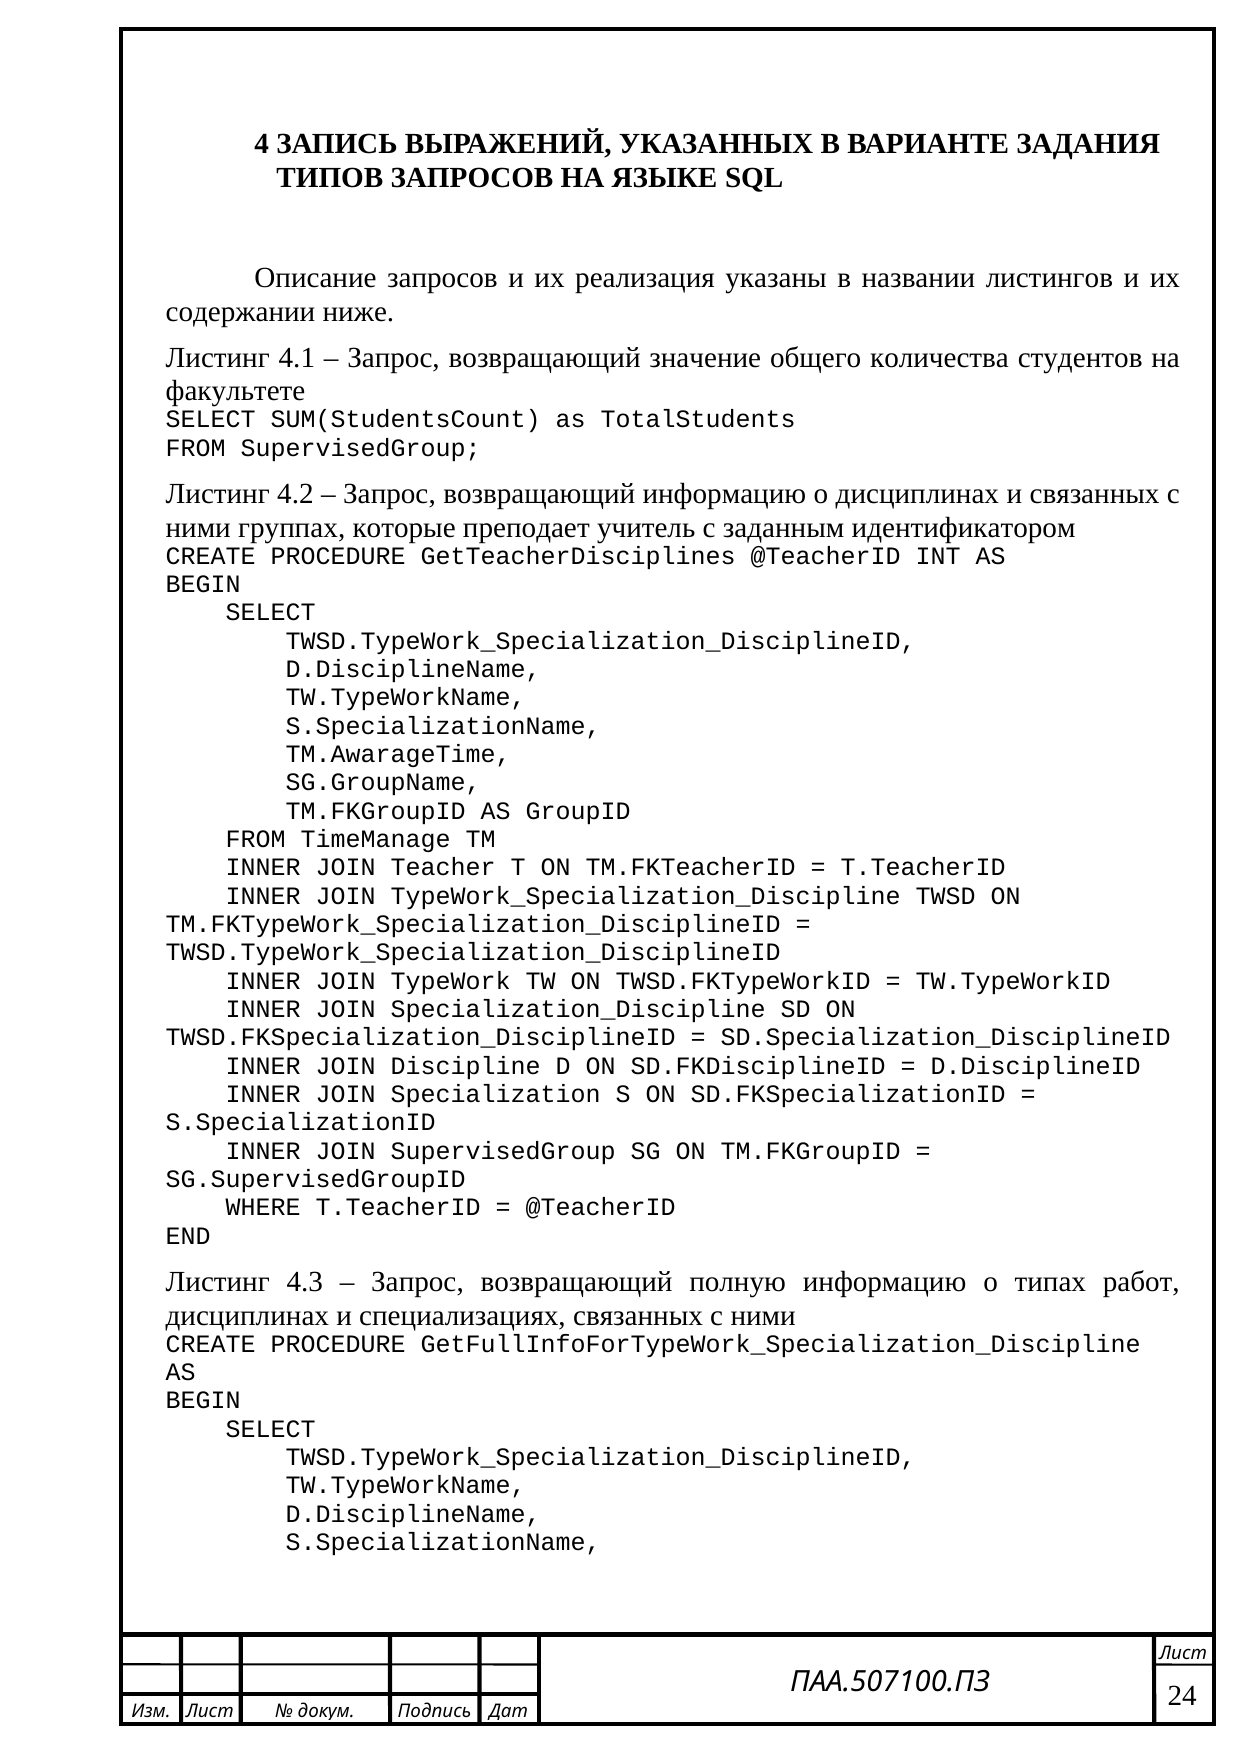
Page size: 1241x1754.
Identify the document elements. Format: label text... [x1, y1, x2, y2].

text SELECT [165, 1416, 1181, 1444]
text CREATE PROCEDURE GetTeacherDisciplines @TeacherID INT AS [165, 543, 1181, 572]
text D.DisciplineName, [165, 657, 1181, 685]
text SG.GroupName, [165, 770, 1181, 798]
text AS [165, 1359, 1181, 1388]
text END [165, 1223, 1181, 1252]
text Листинг 4.3 – Запрос, возвращающий полную информацию о типах работ, дисциплинах и специализациях, связанных с ними [165, 1264, 1181, 1331]
text S.SpecializationName, [165, 1529, 1181, 1558]
text TW.TypeWorkName, [165, 685, 1181, 713]
text WHERE T.TeacherID = @TeacherID [165, 1195, 1181, 1223]
text CREATE PROCEDURE GetFullInfoForTypeWork_Specialization_Discipline [165, 1331, 1181, 1359]
text SELECT SUM(StudentsCount) as TotalStudents [165, 407, 1181, 435]
text INNER JOIN Teacher T ON TM.FKTeacherID = T.TeacherID [165, 855, 1181, 883]
text Описание запросов и их реализация указаны в названии листингов и их содержании ниже. [165, 260, 1181, 327]
text TM.FKGroupID AS GroupID [165, 798, 1181, 827]
text TW.TypeWorkName, [165, 1473, 1181, 1501]
text TWSD.TypeWork_Specialization_DisciplineID, [165, 1444, 1181, 1473]
text SELECT [165, 600, 1181, 628]
text INNER JOIN Discipline D ON SD.FKDisciplineID = D.DisciplineID [165, 1053, 1181, 1082]
text Листинг 4.1 – Запрос, возвращающий значение общего количества студентов на факультете [165, 340, 1181, 407]
text BEGIN [165, 572, 1181, 600]
text TM.AwarageTime, [165, 742, 1181, 770]
text INNER JOIN SupervisedGroup SG ON TM.FKGroupID = SG.SupervisedGroupID [165, 1138, 1181, 1195]
text INNER JOIN TypeWork_Specialization_Discipline TWSD ON TM.FKTypeWork_Specialization_DisciplineID = TWSD.TypeWork_Specialization_DisciplineID [165, 883, 1181, 968]
subtitle 4 ЗАПИСЬ ВЫРАЖЕНИЙ, УКАЗАННЫХ В ВАРИАНТЕ ЗАДАНИЯ [165, 126, 1181, 160]
text INNER JOIN Specialization S ON SD.FKSpecializationID = S.SpecializationID [165, 1082, 1181, 1138]
text FROM TimeManage TM [165, 827, 1181, 855]
text TWSD.TypeWork_Specialization_DisciplineID, [165, 628, 1181, 657]
text Листинг 4.2 – Запрос, возвращающий информацию о дисциплинах и связанных с ними группах, которые преподает учитель с заданным идентификатором [165, 476, 1181, 543]
text BEGIN [165, 1388, 1181, 1416]
text ТИПОВ ЗАПРОСОВ НА ЯЗЫКЕ SQL [165, 160, 1181, 193]
text FROM SupervisedGroup; [165, 435, 1181, 464]
text INNER JOIN TypeWork TW ON TWSD.FKTypeWorkID = TW.TypeWorkID [165, 968, 1181, 997]
text S.SpecializationName, [165, 713, 1181, 742]
text D.DisciplineName, [165, 1501, 1181, 1529]
text INNER JOIN Specialization_Discipline SD ON TWSD.FKSpecialization_DisciplineID = SD.Specialization_DisciplineID [165, 997, 1181, 1053]
